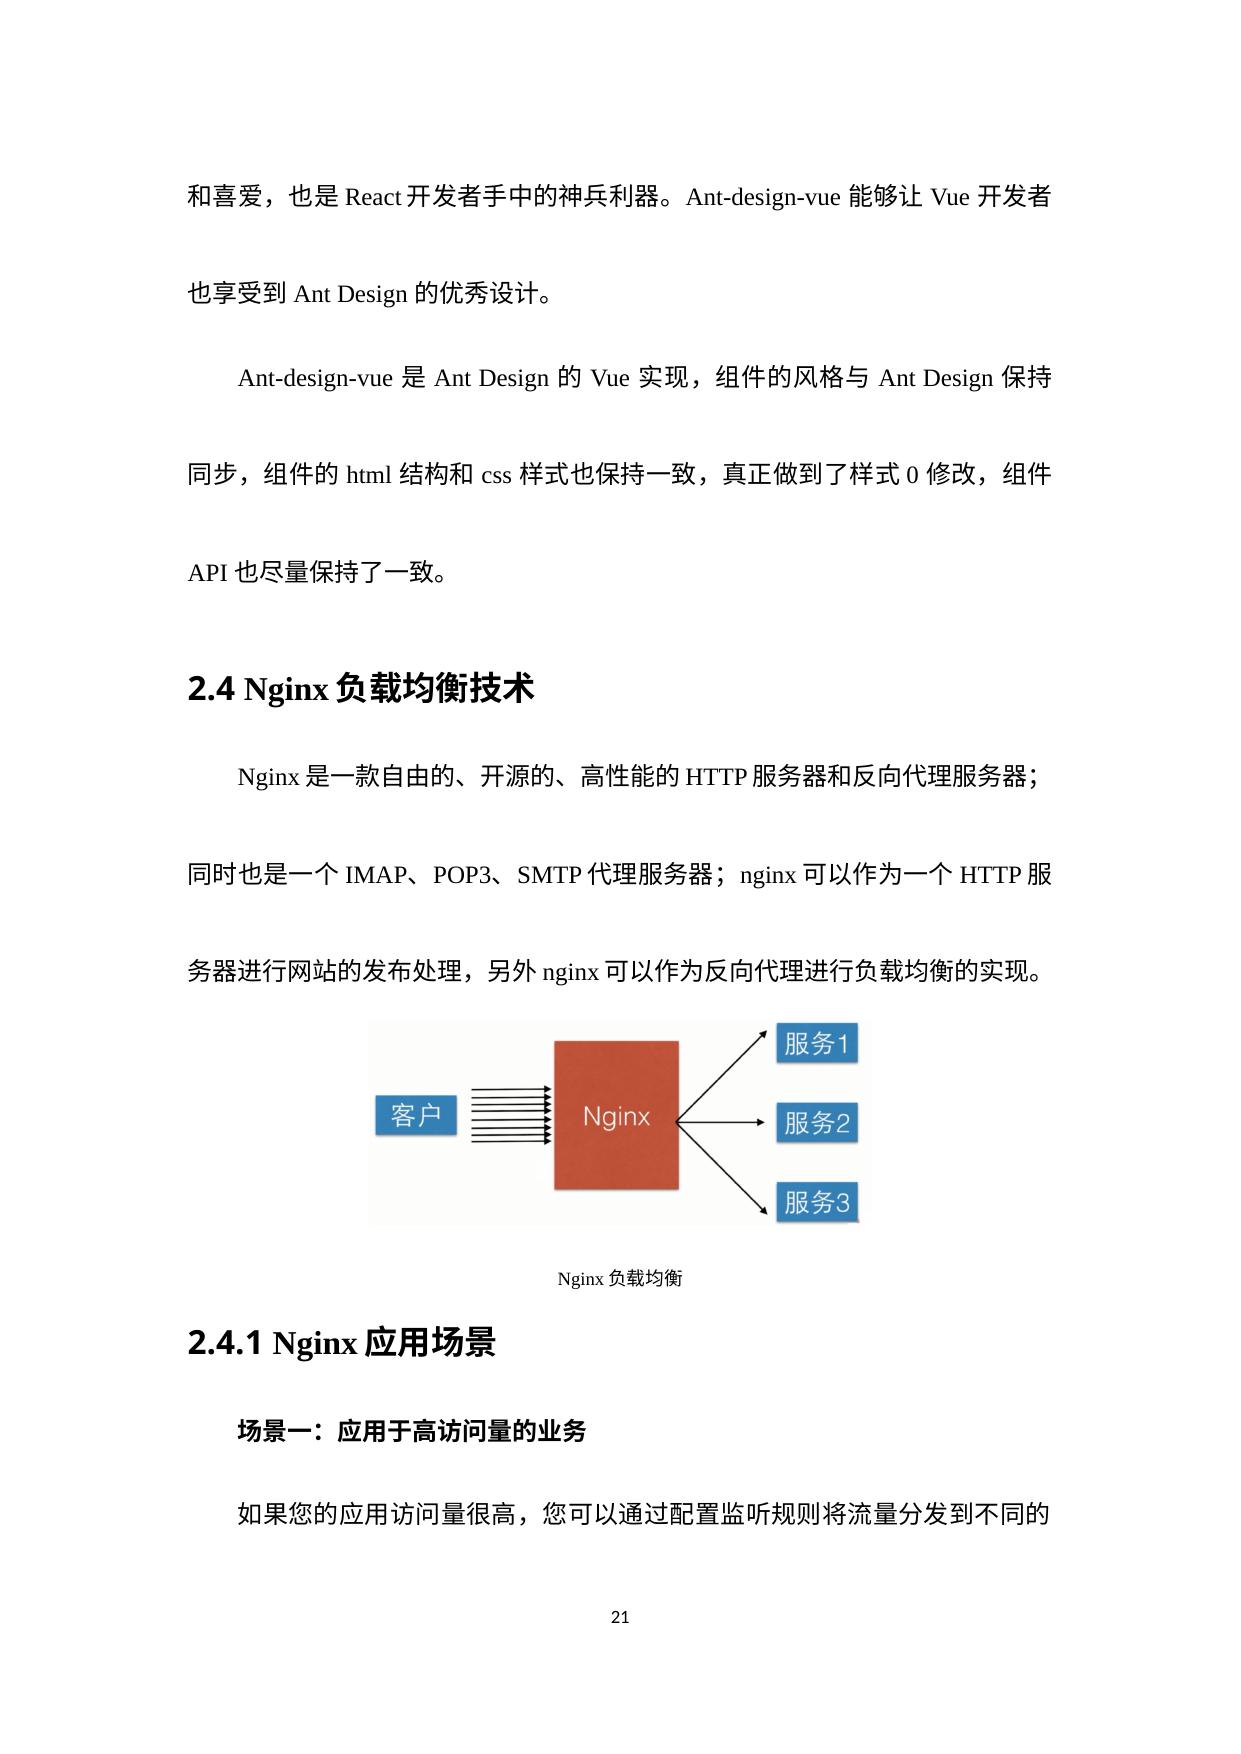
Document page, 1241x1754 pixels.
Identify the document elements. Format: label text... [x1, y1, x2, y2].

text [187, 1480, 1053, 1545]
subtitle Nginx应用场景 [187, 1307, 1053, 1372]
picture [368, 1020, 872, 1226]
text 场景一：应用于高访问量的业务 [187, 1397, 1053, 1462]
text Ant-design-vue 是 Ant Design 的 Vue 实现，组件的风格与 Ant Design 保持同步，组件的 html 结构和 css 样式也保持一致，真正做到了样式 0 修改，组件 API 也尽量保持了一致。 [187, 343, 1053, 603]
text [187, 162, 1053, 324]
text Nginx是一款自由的、开源的、高性能的HTTP服务器和反向代理服务器；同时也是一个IMAP、POP3、SMTP代理服务器；nginx可以作为一个HTTP服务器进行网站的发布处理，另外nginx可以作为反向代理进行负载均衡的实现。 [187, 742, 1053, 1002]
subtitle Nginx负载均衡技术 [187, 653, 1053, 718]
text Nginx负载均衡 [187, 1261, 1053, 1294]
